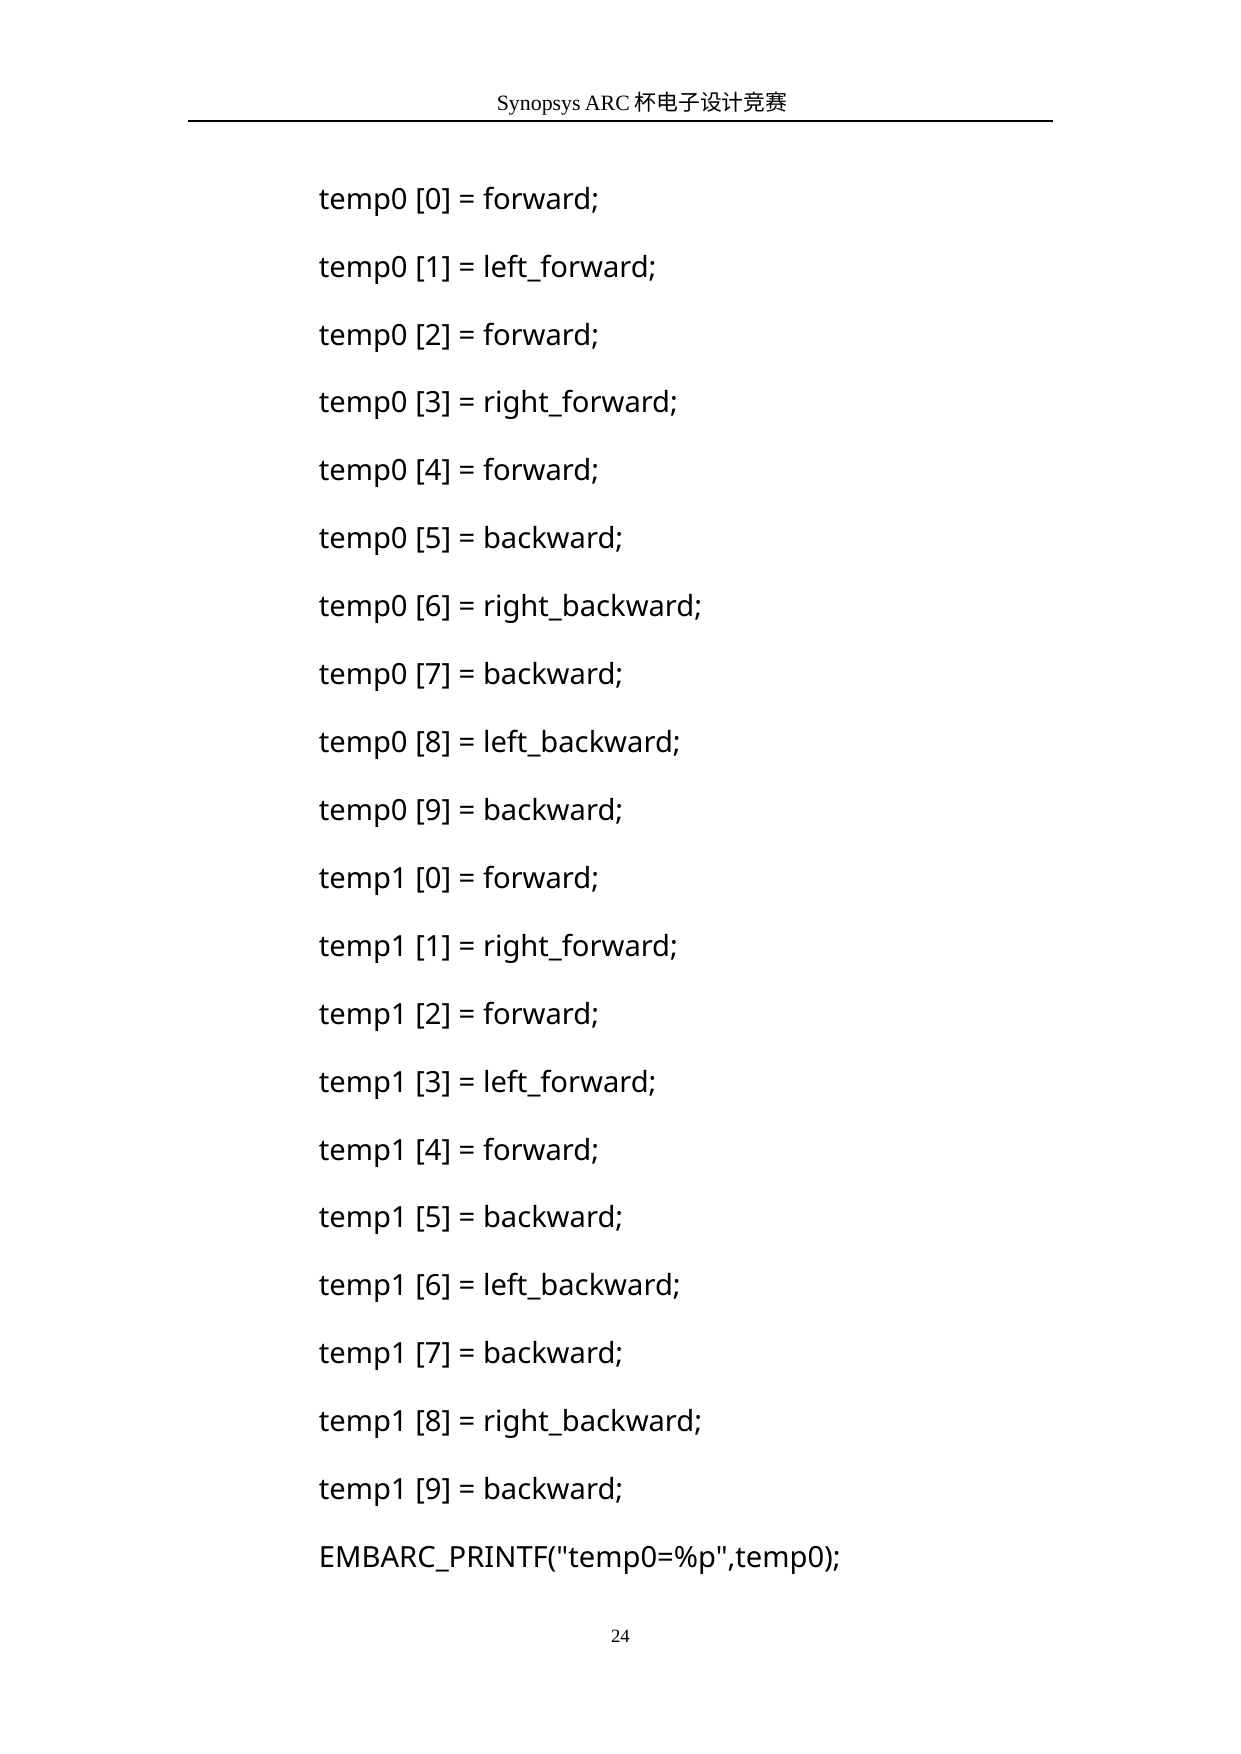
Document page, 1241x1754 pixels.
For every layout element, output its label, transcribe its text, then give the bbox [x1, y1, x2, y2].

list temp1 [1] = right_forward; [312, 911, 1053, 979]
list temp0 [9] = backward; [312, 775, 1053, 843]
list temp1 [6] = left_backward; [312, 1251, 1053, 1318]
list temp0 [3] = right_forward; [312, 368, 1053, 436]
list temp0 [2] = forward; [312, 300, 1053, 368]
list temp1 [0] = forward; [312, 843, 1053, 911]
list temp1 [3] = left_forward; [312, 1047, 1053, 1115]
list temp1 [5] = backward; [312, 1183, 1053, 1251]
list temp0 [6] = right_backward; [312, 571, 1053, 639]
list temp0 [5] = backward; [312, 503, 1053, 571]
list temp0 [0] = forward; [312, 164, 1053, 232]
list temp1 [4] = forward; [312, 1115, 1053, 1183]
list temp1 [9] = backward; [312, 1454, 1053, 1522]
list temp0 [8] = left_backward; [312, 707, 1053, 775]
list EMBARC_PRINTF("temp0=%p",temp0); [312, 1522, 1053, 1590]
list temp0 [1] = left_forward; [312, 232, 1053, 300]
list temp0 [7] = backward; [312, 639, 1053, 707]
list temp1 [8] = right_backward; [312, 1386, 1053, 1454]
list temp0 [4] = forward; [312, 436, 1053, 503]
list temp1 [2] = forward; [312, 979, 1053, 1047]
list temp1 [7] = backward; [312, 1318, 1053, 1386]
